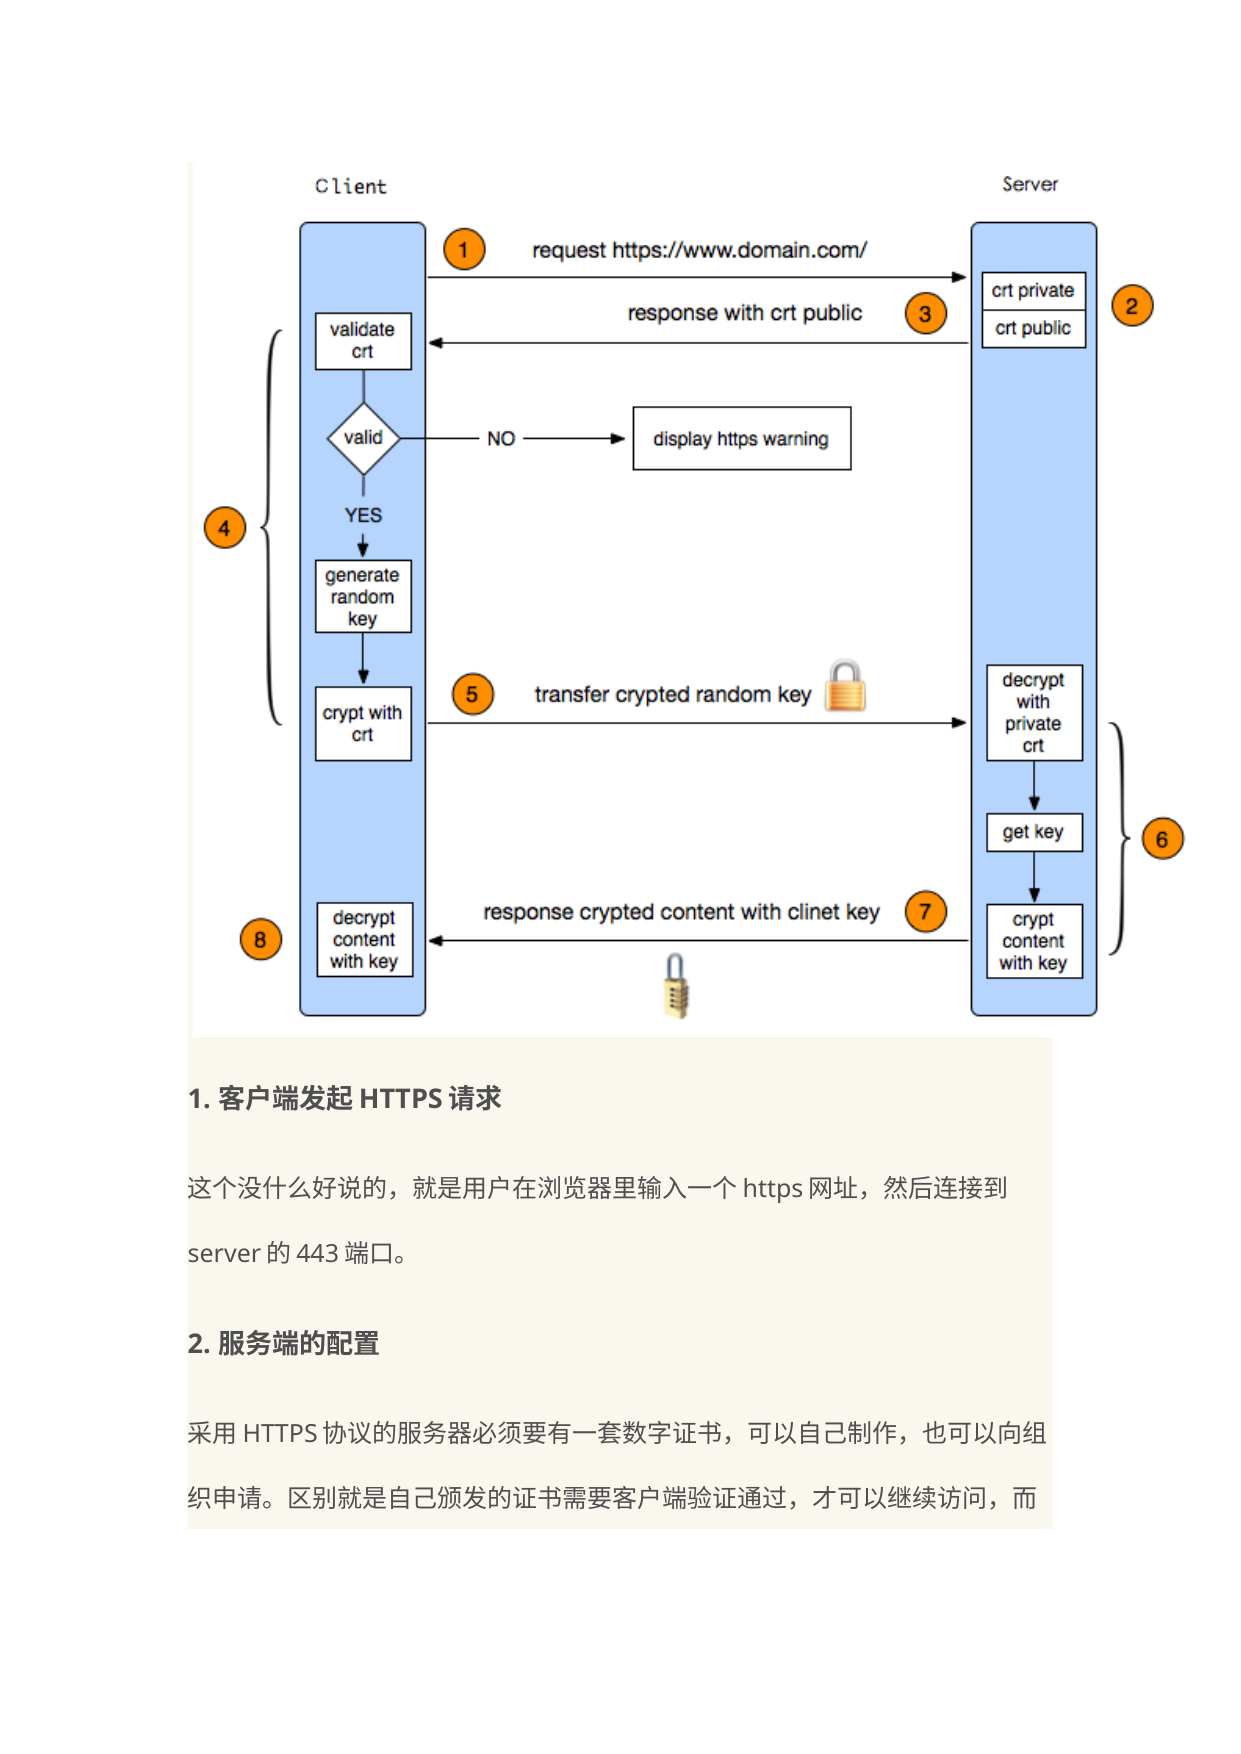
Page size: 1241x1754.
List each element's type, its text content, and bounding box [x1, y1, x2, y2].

picture [187, 162, 1200, 1037]
subtitle 2. 服务端的配置 [187, 1309, 1053, 1374]
text 这个没什么好说的，就是用户在浏览器里输入一个https网址，然后连接到server的443端口。 [187, 1154, 1053, 1284]
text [187, 1399, 1053, 1529]
subtitle 1. 客户端发起HTTPS请求 [187, 1064, 1053, 1129]
